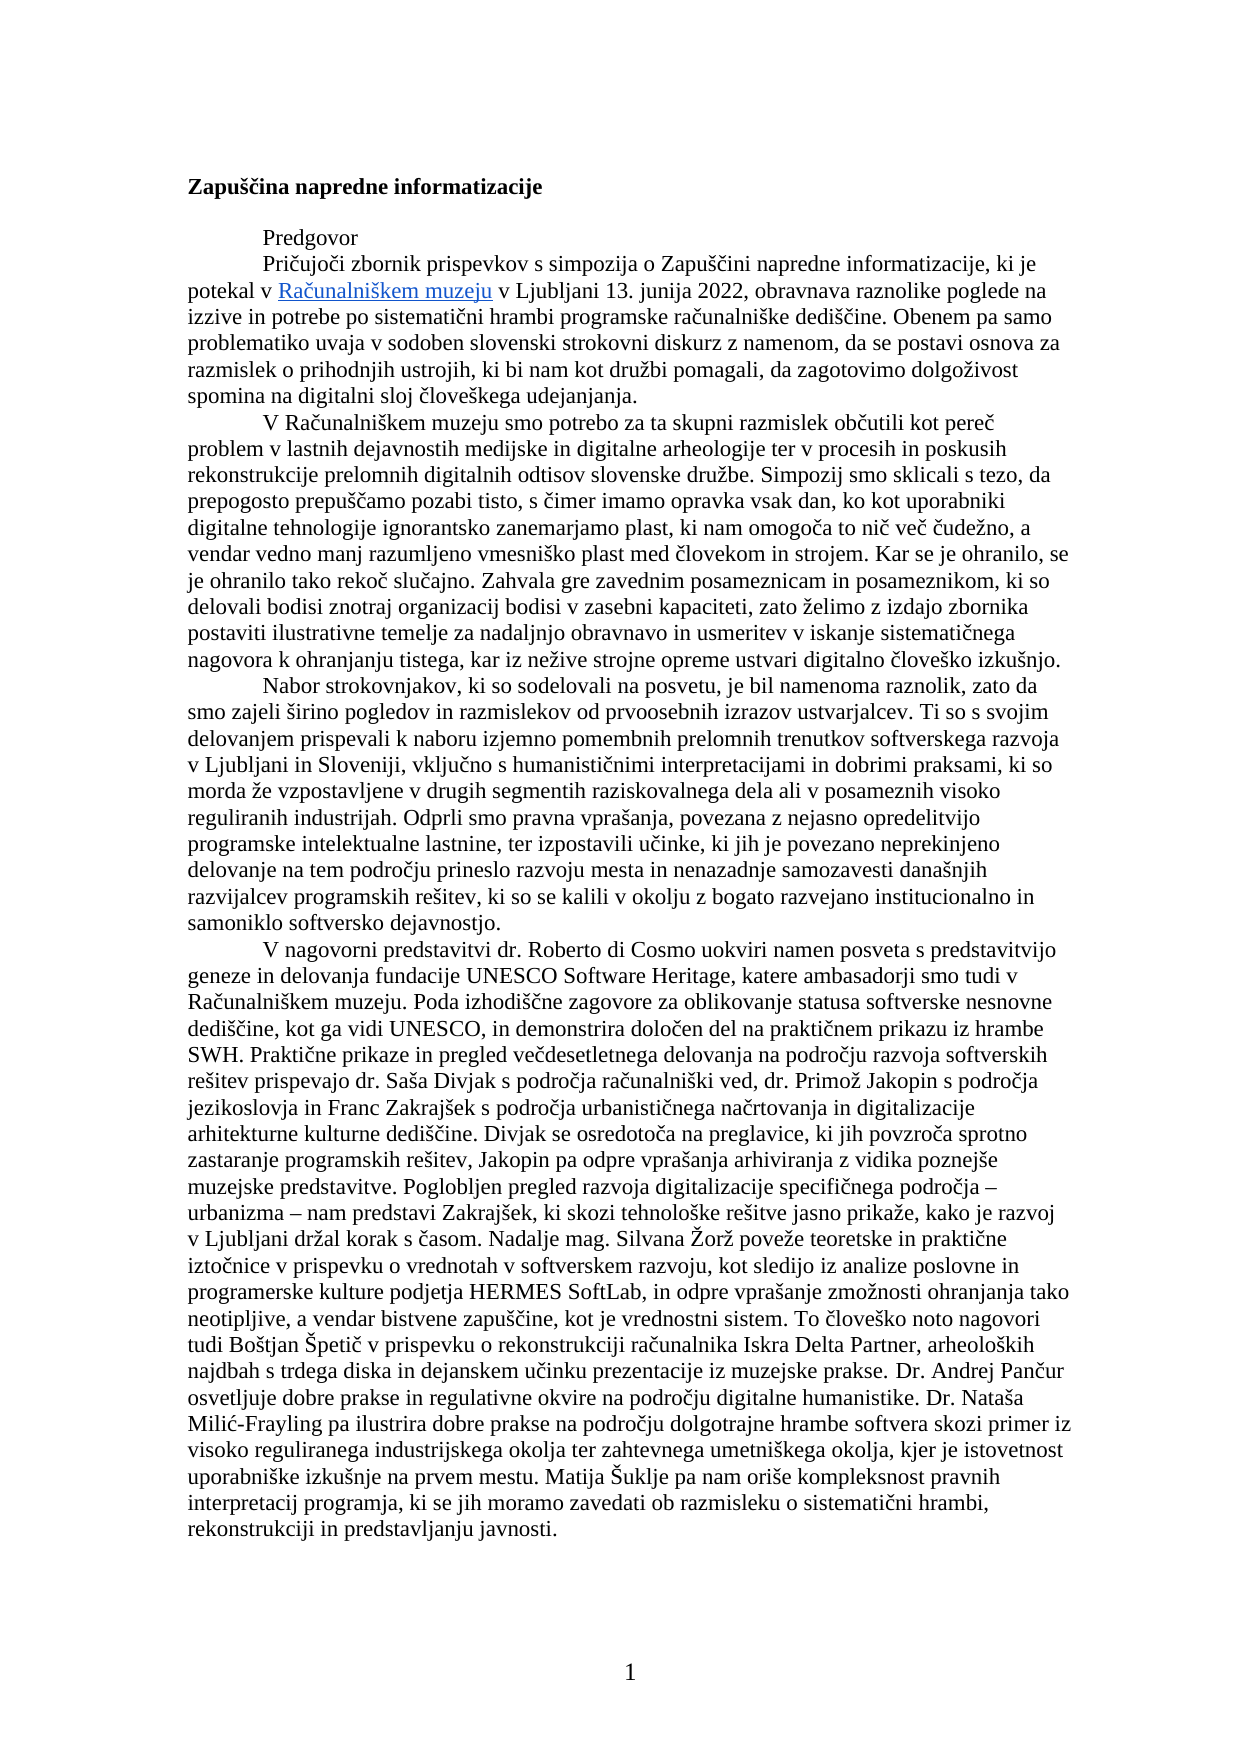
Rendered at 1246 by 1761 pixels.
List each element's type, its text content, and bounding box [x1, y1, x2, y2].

text Nabor strokovnjakov, ki so sodelovali na posvetu, je bil namenoma raznolik, zato da smo zajeli širino pogledov in razmislekov od prvoosebnih izrazov ustvarjalcev. Ti so s svojim delovanjem prispevali k naboru izjemno pomembnih prelomnih trenutkov softverskega razvoja v Ljubljani in Sloveniji, vključno s humanističnimi interpretacijami in dobrimi praksami, ki so morda že vzpostavljene v drugih segmentih raziskovalnega dela ali v posameznih visoko reguliranih industrijah. Odprli smo pravna vprašanja, povezana z nejasno opredelitvijo programske intelektualne lastnine, ter izpostavili učinke, ki jih je povezano neprekinjeno delovanje na tem področju prineslo razvoju mesta in nenazadnje samozavesti današnjih razvijalcev programskih rešitev, ki so se kalili v okolju z bogato razvejano institucionalno in samoniklo softversko dejavnostjo. [187, 672, 1073, 936]
list Predgovor [187, 224, 1073, 250]
title Zapuščina napredne informatizacije [187, 173, 1073, 199]
text Pričujoči zbornik prispevkov s simpozija o Zapuščini napredne informatizacije, ki je potekal v Računalniškem muzeju v Ljubljani 13. junija 2022, obravnava raznolike poglede na izzive in potrebe po sistematični hrambi programske računalniške dediščine. Obenem pa samo problematiko uvaja v sodoben slovenski strokovni diskurz z namenom, da se postavi osnova za razmislek o prihodnjih ustrojih, ki bi nam kot družbi pomagali, da zagotovimo dolgoživost spomina na digitalni sloj človeškega udejanjanja. [187, 250, 1073, 408]
text V Računalniškem muzeju smo potrebo za ta skupni razmislek občutili kot pereč problem v lastnih dejavnostih medijske in digitalne arheologije ter v procesih in poskusih rekonstrukcije prelomnih digitalnih odtisov slovenske družbe. Simpozij smo sklicali s tezo, da prepogosto prepuščamo pozabi tisto, s čimer imamo opravka vsak dan, ko kot uporabniki digitalne tehnologije ignorantsko zanemarjamo plast, ki nam omogoča to nič več čudežno, a vendar vedno manj razumljeno vmesniško plast med človekom in strojem. Kar se je ohranilo, se je ohranilo tako rekoč slučajno. Zahvala gre zavednim posameznicam in posameznikom, ki so delovali bodisi znotraj organizacij bodisi v zasebni kapaciteti, zato želimo z izdajo zbornika postaviti ilustrativne temelje za nadaljnjo obravnavo in usmeritev v iskanje sistematičnega nagovora k ohranjanju tistega, kar iz nežive strojne opreme ustvari digitalno človeško izkušnjo. [187, 408, 1073, 672]
text V nagovorni predstavitvi dr. Roberto di Cosmo uokviri namen posveta s predstavitvijo geneze in delovanja fundacije UNESCO Software Heritage, katere ambasadorji smo tudi v Računalniškem muzeju. Poda izhodiščne zagovore za oblikovanje statusa softverske nesnovne dediščine, kot ga vidi UNESCO, in demonstrira določen del na praktičnem prikazu iz hrambe SWH. Praktične prikaze in pregled večdesetletnega delovanja na področju razvoja softverskih rešitev prispevajo dr. Saša Divjak s področja računalniški ved, dr. Primož Jakopin s področja jezikoslovja in Franc Zakrajšek s področja urbanističnega načrtovanja in digitalizacije arhitekturne kulturne dediščine. Divjak se osredotoča na preglavice, ki jih povzroča sprotno zastaranje programskih rešitev, Jakopin pa odpre vprašanja arhiviranja z vidika poznejše muzejske predstavitve. Poglobljen pregled razvoja digitalizacije specifičnega področja – urbanizma – nam predstavi Zakrajšek, ki skozi tehnološke rešitve jasno prikaže, kako je razvoj v Ljubljani držal korak s časom. Nadalje mag. Silvana Žorž poveže teoretske in praktične iztočnice v prispevku o vrednotah v softverskem razvoju, kot sledijo iz analize poslovne in programerske kulture podjetja HERMES SoftLab, in odpre vprašanje zmožnosti ohranjanja tako neotipljive, a vendar bistvene zapuščine, kot je vrednostni sistem. To človeško noto nagovori tudi Boštjan Špetič v prispevku o rekonstrukciji računalnika Iskra Delta Partner, arheoloških najdbah s trdega diska in dejanskem učinku prezentacije iz muzejske prakse. Dr. Andrej Pančur osvetljuje dobre prakse in regulativne okvire na področju digitalne humanistike. Dr. Nataša Milić-Frayling pa ilustrira dobre prakse na področju dolgotrajne hrambe softvera skozi primer iz visoko reguliranega industrijskega okolja ter zahtevnega umetniškega okolja, kjer je istovetnost uporabniške izkušnje na prvem mestu. Matija Šuklje pa nam oriše kompleksnost pravnih interpretacij programja, ki se jih moramo zavedati ob razmisleku o sistematični hrambi, rekonstrukciji in predstavljanju javnosti. [187, 936, 1073, 1542]
